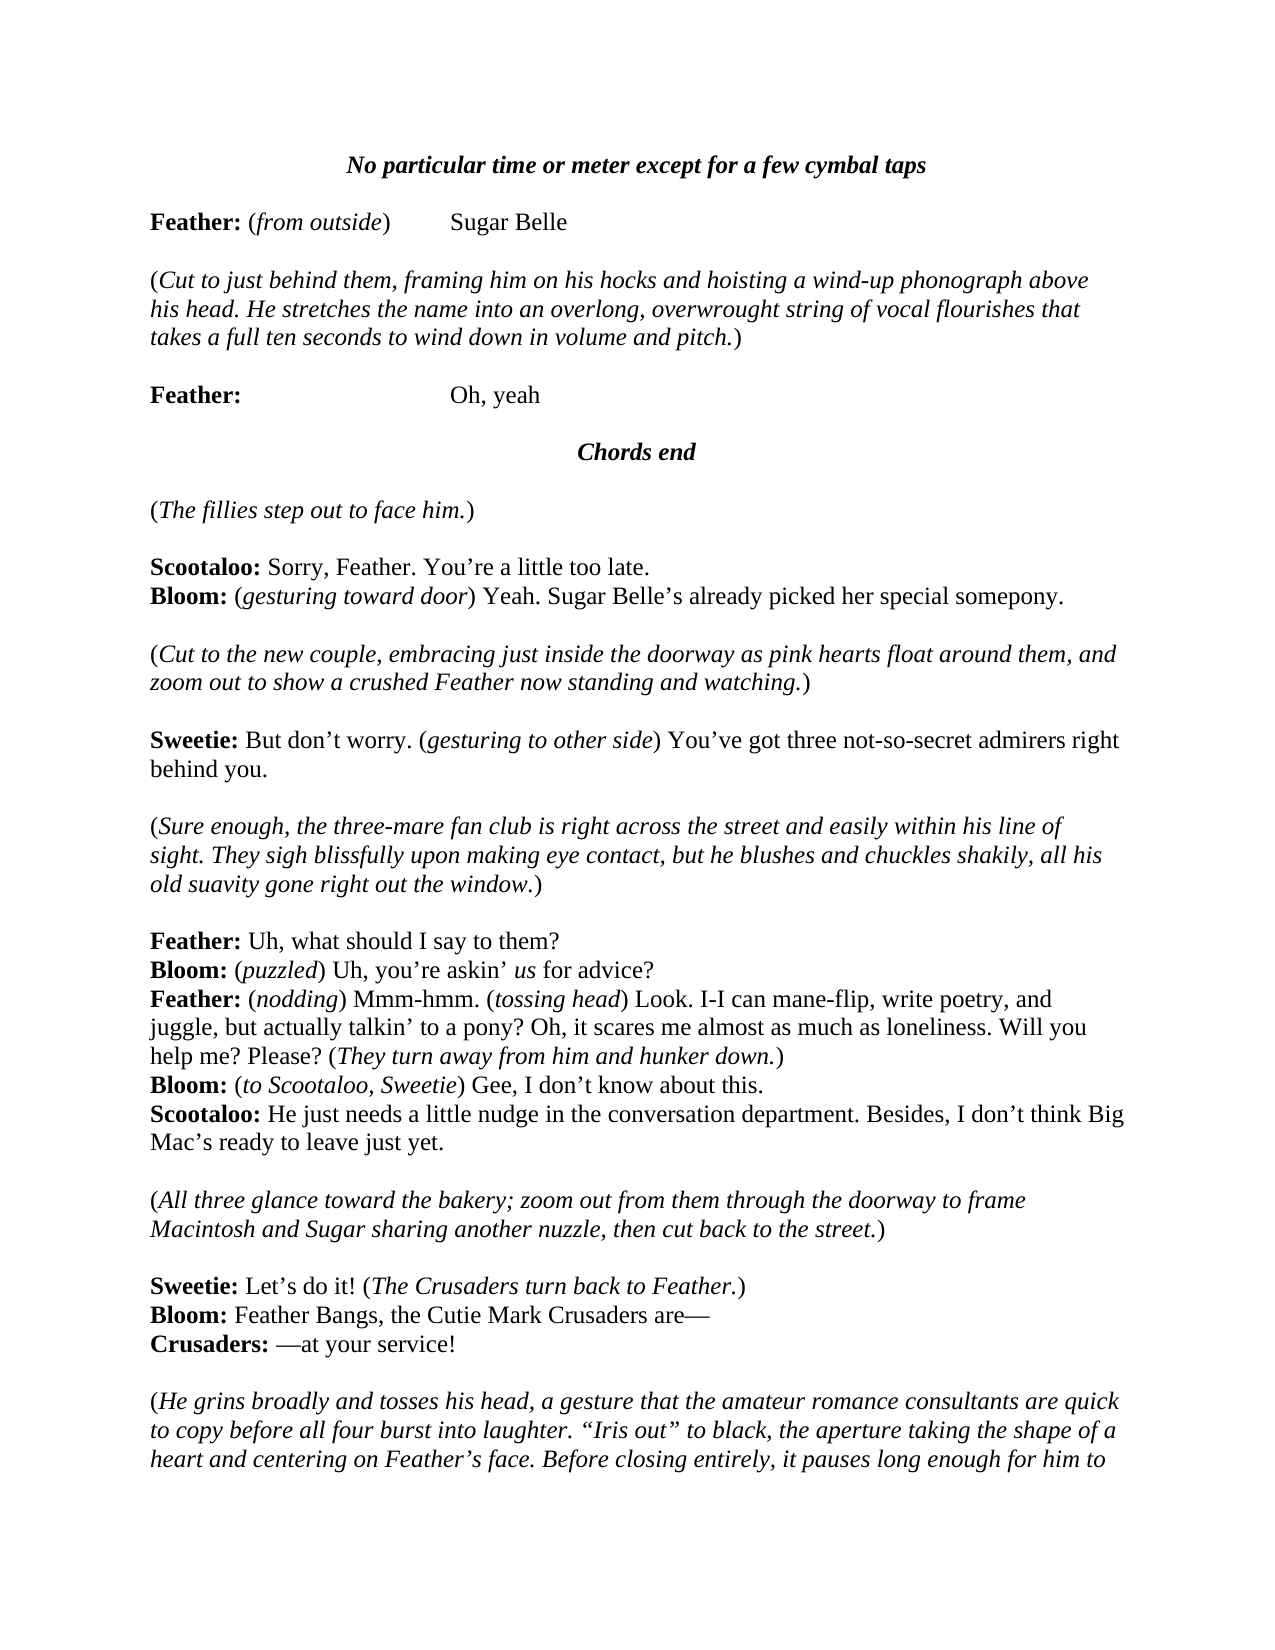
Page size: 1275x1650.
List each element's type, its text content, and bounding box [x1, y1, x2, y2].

text Bloom: Feather Bangs, the Cutie Mark Crusaders are— [150, 1300, 1125, 1329]
text (Cut to just behind them, framing him on his hocks and hoisting a wind-up phonograph above his head. He stretches the name into an overlong, overwrought string of vocal flourishes that takes a full ten seconds to wind down in volume and pitch.) [150, 265, 1125, 351]
text No particular time or meter except for a few cymbal taps [150, 150, 1125, 179]
text (The fillies step out to face him.) [150, 495, 1125, 524]
text Feather: Oh, yeah [150, 380, 1125, 409]
text Feather: (nodding) Mmm-hmm. (tossing head) Look. I-I can mane-flip, write poetry, and juggle, but actually talkin’ to a pony? Oh, it scares me almost as much as loneliness. Will you help me? Please? (They turn away from him and hunker down.) [150, 984, 1125, 1070]
text Sweetie: Let’s do it! (The Crusaders turn back to Feather.) [150, 1271, 1125, 1300]
text (All three glance toward the bakery; zoom out from them through the doorway to frame Macintosh and Sugar sharing another nuzzle, then cut back to the street.) [150, 1185, 1125, 1242]
text Feather: Uh, what should I say to them? [150, 926, 1125, 955]
text Bloom: (to Scootaloo, Sweetie) Gee, I don’t know about this. [150, 1070, 1125, 1099]
text Bloom: (puzzled) Uh, you’re askin’ us for advice? [150, 955, 1125, 984]
text Crusaders: —at your service! [150, 1329, 1125, 1357]
text (Sure enough, the three-mare fan club is right across the street and easily within his line of sight. They sigh blissfully upon making eye contact, but he blushes and chuckles shakily, all his old suavity gone right out the window.) [150, 811, 1125, 897]
text Scootaloo: Sorry, Feather. You’re a little too late. [150, 552, 1125, 581]
text (Cut to the new couple, embracing just inside the doorway as pink hearts float around them, and zoom out to show a crushed Feather now standing and watching.) [150, 639, 1125, 696]
text Chords end [150, 437, 1125, 466]
text Scootaloo: He just needs a little nudge in the conversation department. Besides, I don’t think Big Mac’s ready to leave just yet. [150, 1099, 1125, 1156]
text Sweetie: But don’t worry. (gesturing to other side) You’ve got three not-so-secret admirers right behind you. [150, 725, 1125, 782]
text Feather: (from outside) Sugar Belle [150, 207, 1125, 236]
text Bloom: (gesturing toward door) Yeah. Sugar Belle’s already picked her special somepony. [150, 581, 1125, 610]
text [150, 1386, 1125, 1472]
